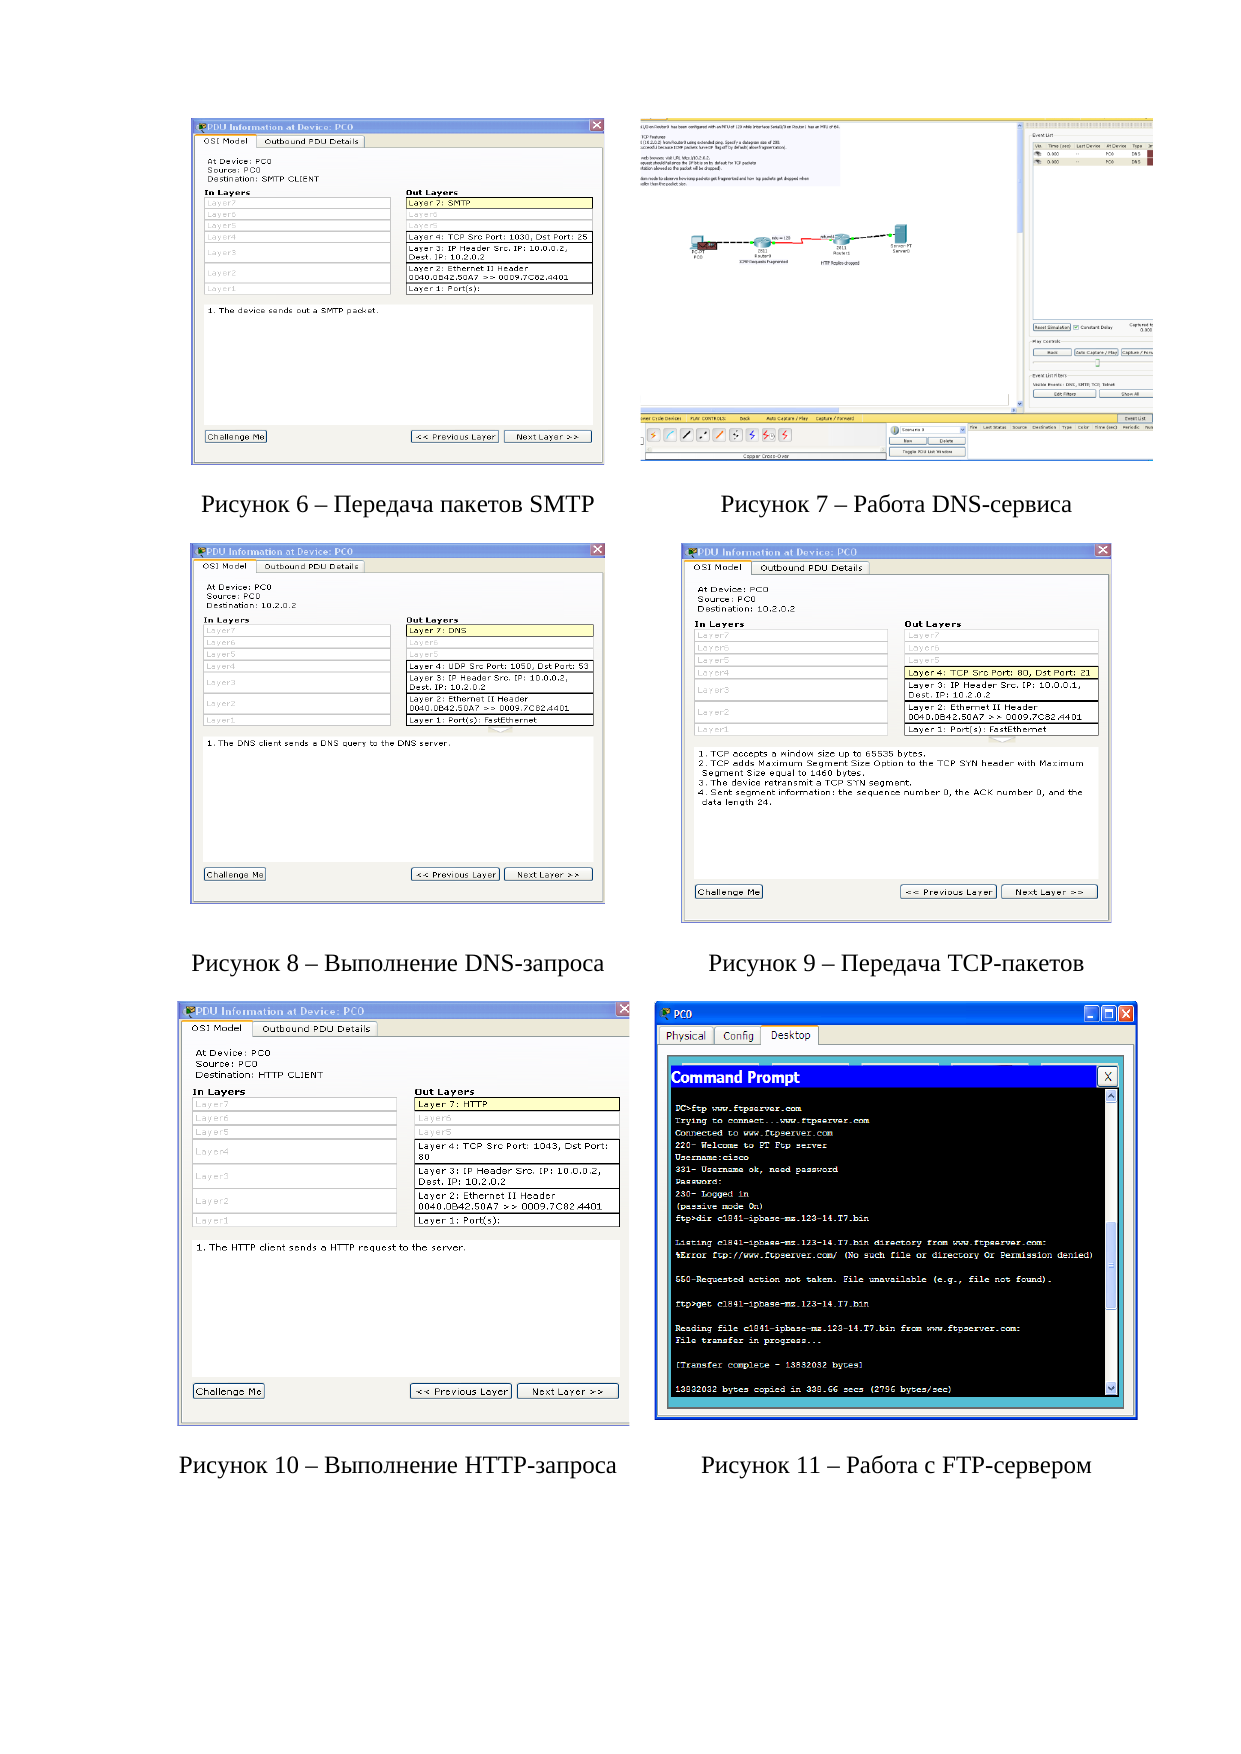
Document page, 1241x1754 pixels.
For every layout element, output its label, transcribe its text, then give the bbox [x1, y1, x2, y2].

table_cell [166, 118, 629, 489]
picture [177, 1001, 630, 1426]
picture [191, 118, 605, 465]
table_cell [629, 1001, 1163, 1450]
picture [190, 543, 605, 904]
table_cell Рисунок 6 – Передача пакетов SMTP [166, 490, 629, 543]
table_cell [629, 543, 1163, 948]
table_cell Рисунок 7 – Работа DNS-сервиса [629, 490, 1163, 543]
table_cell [629, 118, 1163, 489]
table_cell Рисунок 8 – Выполнение DNS-запроса [166, 948, 629, 1001]
table_cell [166, 543, 629, 948]
table_cell [166, 1001, 629, 1450]
table_cell Рисунок 9 – Передача TCP-пакетов [629, 948, 1163, 1001]
table_cell Рисунок 10 – Выполнение HTTP-запроса [166, 1450, 629, 1558]
picture [654, 1001, 1138, 1420]
table_cell Рисунок 11 – Работа с FTP-сервером [629, 1450, 1163, 1558]
picture [681, 543, 1112, 923]
picture [640, 118, 1153, 461]
